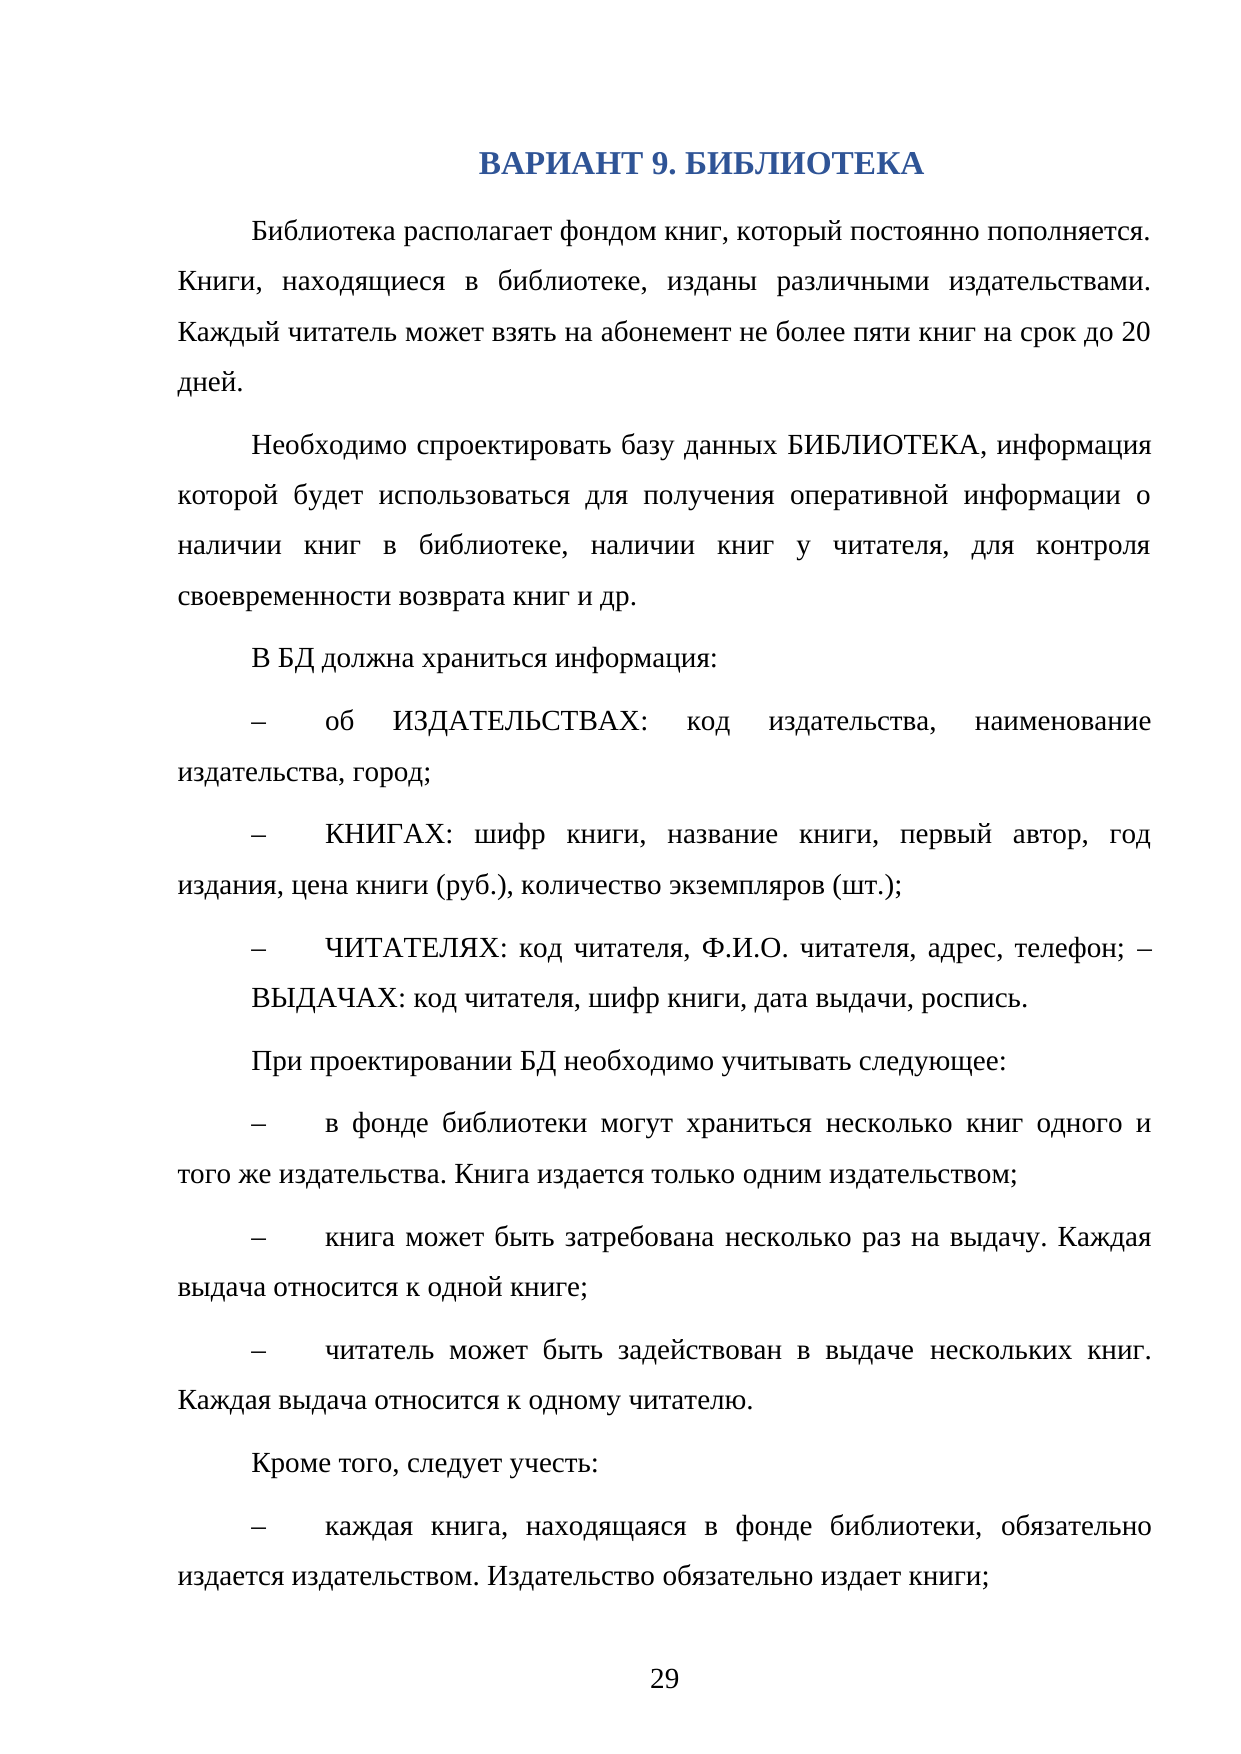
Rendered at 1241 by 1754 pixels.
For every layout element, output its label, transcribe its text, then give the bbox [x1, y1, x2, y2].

text В БД должна храниться информация: [177, 641, 1152, 674]
text При проектировании БД необходимо учитывать следующее: [177, 1043, 1152, 1076]
text – каждая книга, находящаяся в фонде библиотеки, обязательно издается издательством. Издательство обязательно издает книги; [177, 1508, 1152, 1592]
subtitle Вариант 9. БИБЛИОТЕКА [177, 143, 1152, 181]
text – ЧИТАТЕЛЯХ: код читателя, Ф.И.О. читателя, адрес, телефон; – ВЫДАЧАХ: код читателя, шифр книги, дата выдачи, роспись. [177, 930, 1152, 1013]
text – КНИГАХ: шифр книги, название книги, первый автор, год издания, цена книги (руб.), количество экземпляров (шт.); [177, 817, 1152, 900]
text Библиотека располагает фондом книг, который постоянно пополняется. Книги, находящиеся в библиотеке, изданы различными издательствами. Каждый читатель может взять на абонемент не более пяти книг на срок до 20 дней. [177, 213, 1152, 398]
text – об ИЗДАТЕЛЬСТВАХ: код издательства, наименование издательства, город; [177, 703, 1152, 787]
text Кроме того, следует учесть: [177, 1445, 1152, 1478]
text – читатель может быть задействован в выдаче нескольких книг. Каждая выдача относится к одному читателю. [177, 1332, 1152, 1416]
text – в фонде библиотеки могут храниться несколько книг одного и того же издательства. Книга издается только одним издательством; [177, 1106, 1152, 1189]
text Необходимо спроектировать базу данных БИБЛИОТЕКА, информация которой будет использоваться для получения оперативной информации о наличии книг в библиотеке, наличии книг у читателя, для контроля своевременности возврата книг и др. [177, 427, 1152, 611]
text – книга может быть затребована несколько раз на выдачу. Каждая выдача относится к одной книге; [177, 1219, 1152, 1303]
